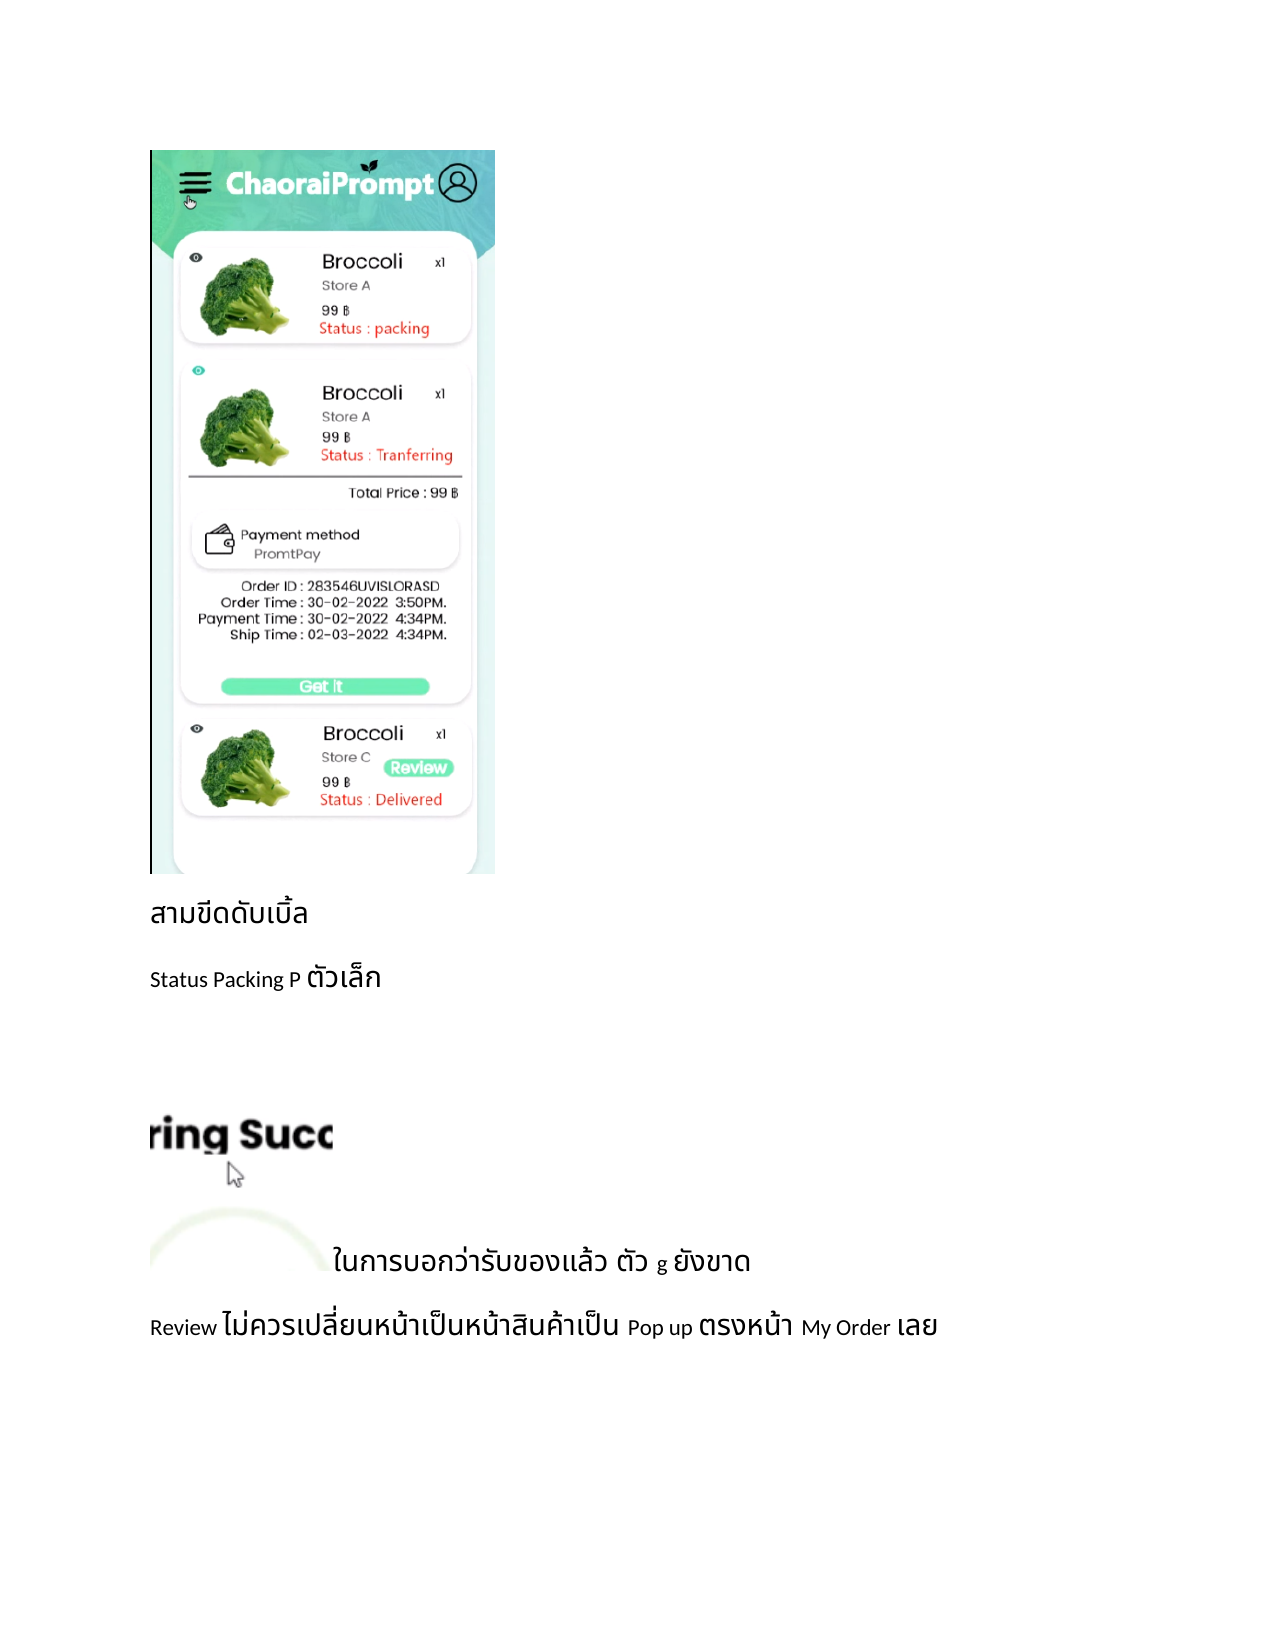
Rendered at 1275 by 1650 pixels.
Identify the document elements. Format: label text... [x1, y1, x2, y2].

picture [150, 150, 495, 874]
text สามขีดดับเบิ้ล [150, 893, 1125, 937]
text ในการบอกว่ารับของแล้ว ตัว g ยังขาด [150, 1068, 1125, 1284]
text Status Packing P ตัวเล็ก [150, 957, 1125, 1001]
text Review ไม่ควรเปลี่ยนหน้าเป็นหน้าสินค้าเป็น Pop up ตรงหน้า My Order เลย [150, 1304, 1125, 1348]
picture [150, 1067, 333, 1271]
